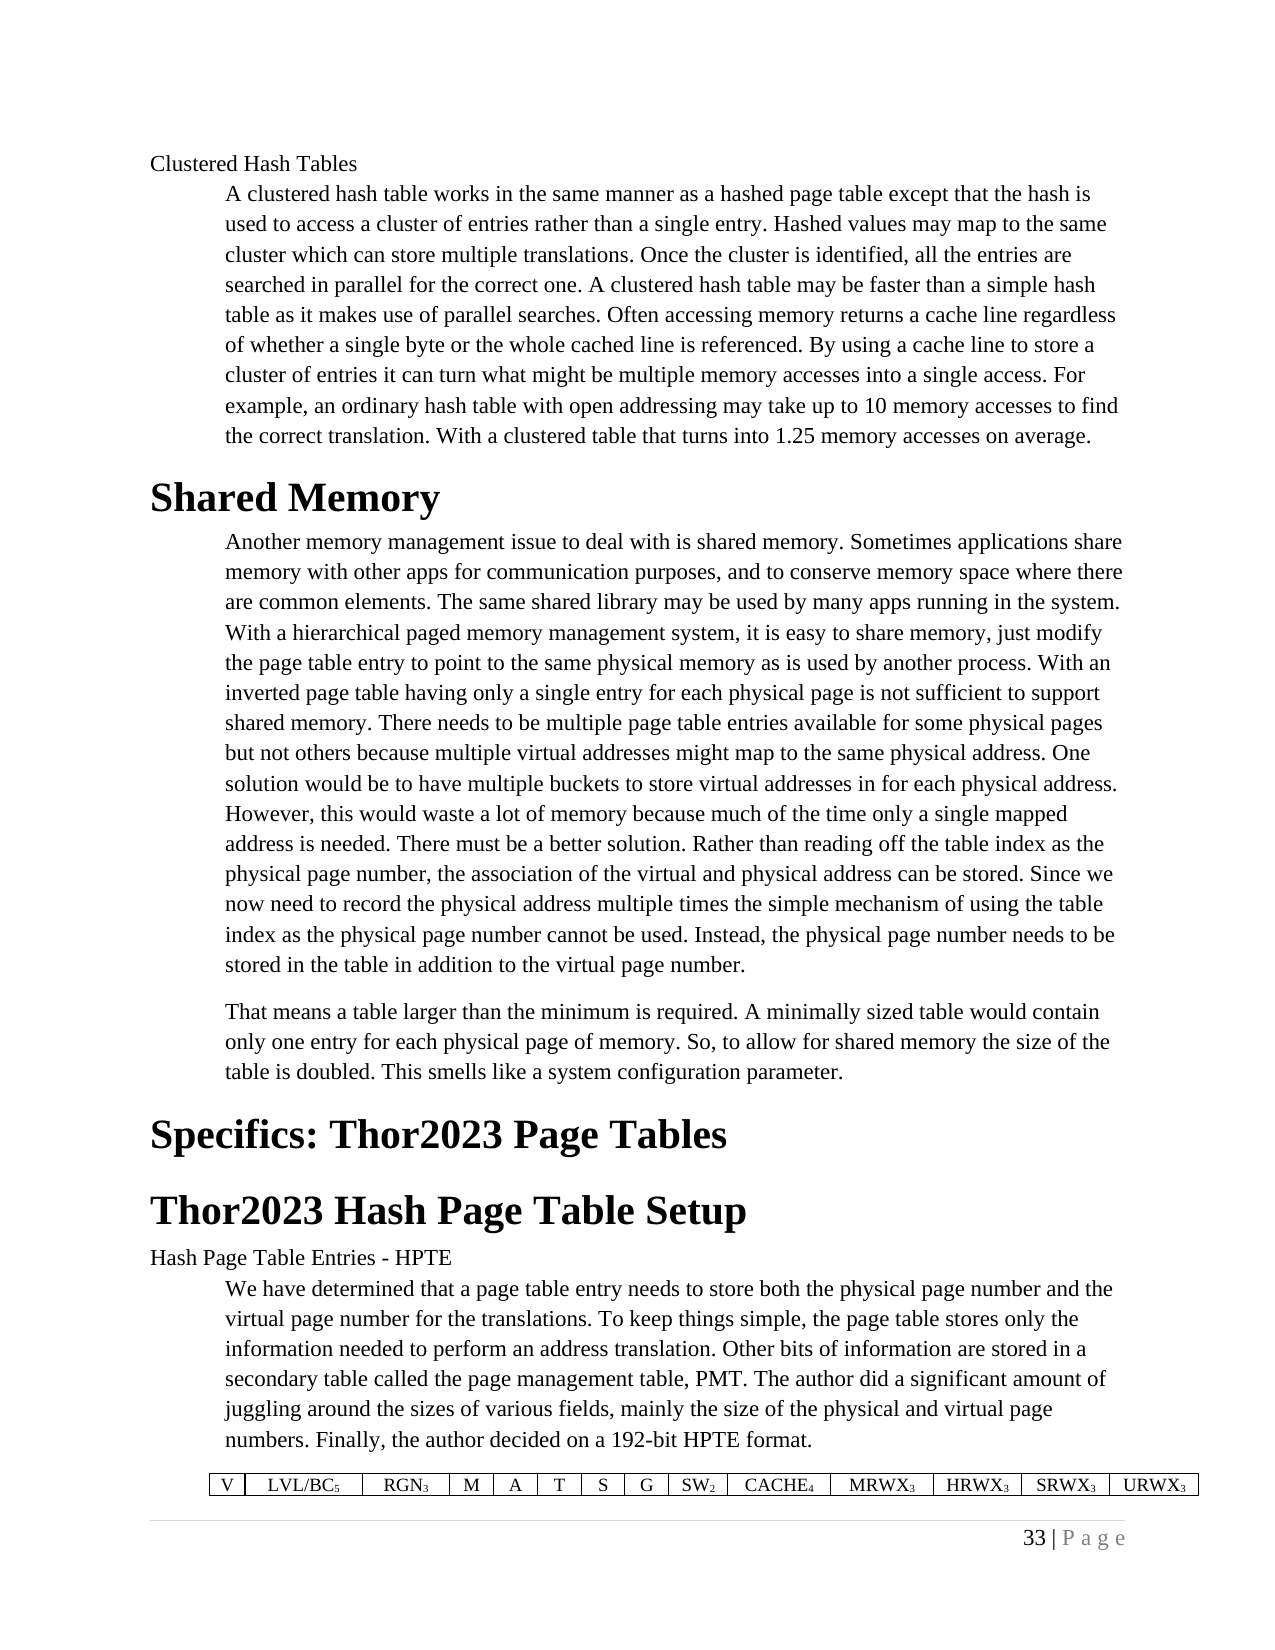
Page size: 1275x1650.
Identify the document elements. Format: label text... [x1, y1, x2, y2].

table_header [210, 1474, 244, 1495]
text A clustered hash table works in the same manner as a hashed page table except that the hash is used to access a cluster of entries rather than a single entry. Hashed values may map to the same cluster which can store multiple translations. Once the cluster is identified, all the entries are searched in parallel for the correct one. A clustered hash table may be faster than a simple hash table as it makes use of parallel searches. Often accessing memory returns a cache line regardless of whether a single byte or the whole cached line is referenced. By using a cache line to store a cluster of entries it can turn what might be multiple memory accesses into a single access. For example, an ordinary hash table with open addressing may take up to 10 memory accesses to find the correct translation. With a clustered table that turns into 1.25 memory accesses on average. [225, 180, 1125, 448]
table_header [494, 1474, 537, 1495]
subtitle Thor2023 Hash Page Table Setup [150, 1185, 1125, 1233]
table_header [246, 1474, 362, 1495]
subtitle Clustered Hash Tables [150, 150, 1125, 176]
subtitle Specifics: Thor2023 Page Tables [150, 1109, 1125, 1157]
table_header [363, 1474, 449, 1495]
subtitle Shared Memory [150, 473, 1125, 521]
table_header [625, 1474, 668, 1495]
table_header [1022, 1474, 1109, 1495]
text Another memory management issue to deal with is shared memory. Sometimes applications share memory with other apps for communication purposes, and to conserve memory space where there are common elements. The same shared library may be used by many apps running in the system. With a hierarchical paged memory management system, it is easy to share memory, just modify the page table entry to point to the same physical memory as is used by another process. With an inverted page table having only a single entry for each physical page is not sufficient to support shared memory. There needs to be multiple page table entries available for some physical pages but not others because multiple virtual addresses might map to the same physical address. One solution would be to have multiple buckets to store virtual addresses in for each physical address. However, this would waste a lot of memory because much of the time only a single mapped address is needed. There must be a better solution. Rather than reading off the table index as the physical page number, the association of the virtual and physical address can be stored. Since we now need to record the physical address multiple times the simple mechanism of using the table index as the physical page number cannot be used. Instead, the physical page number needs to be stored in the table in addition to the virtual page number. [225, 528, 1125, 977]
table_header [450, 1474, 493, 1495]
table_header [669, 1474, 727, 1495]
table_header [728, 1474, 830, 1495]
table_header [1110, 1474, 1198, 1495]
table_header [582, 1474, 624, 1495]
text We have determined that a page table entry needs to store both the physical page number and the virtual page number for the translations. To keep things simple, the page table stores only the information needed to perform an address translation. Other bits of information are stored in a secondary table called the page management table, PMT. The author did a significant amount of juggling around the sizes of various fields, mainly the size of the physical and virtual page numbers. Finally, the author decided on a 192-bit HPTE format. [225, 1275, 1125, 1452]
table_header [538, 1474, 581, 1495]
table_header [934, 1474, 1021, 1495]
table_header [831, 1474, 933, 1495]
text That means a table larger than the minimum is required. A minimally sized table would contain only one entry for each physical page of memory. So, to allow for shared memory the size of the table is doubled. This smells like a system configuration parameter. [225, 998, 1125, 1084]
subtitle Hash Page Table Entries - HPTE [150, 1244, 1125, 1271]
